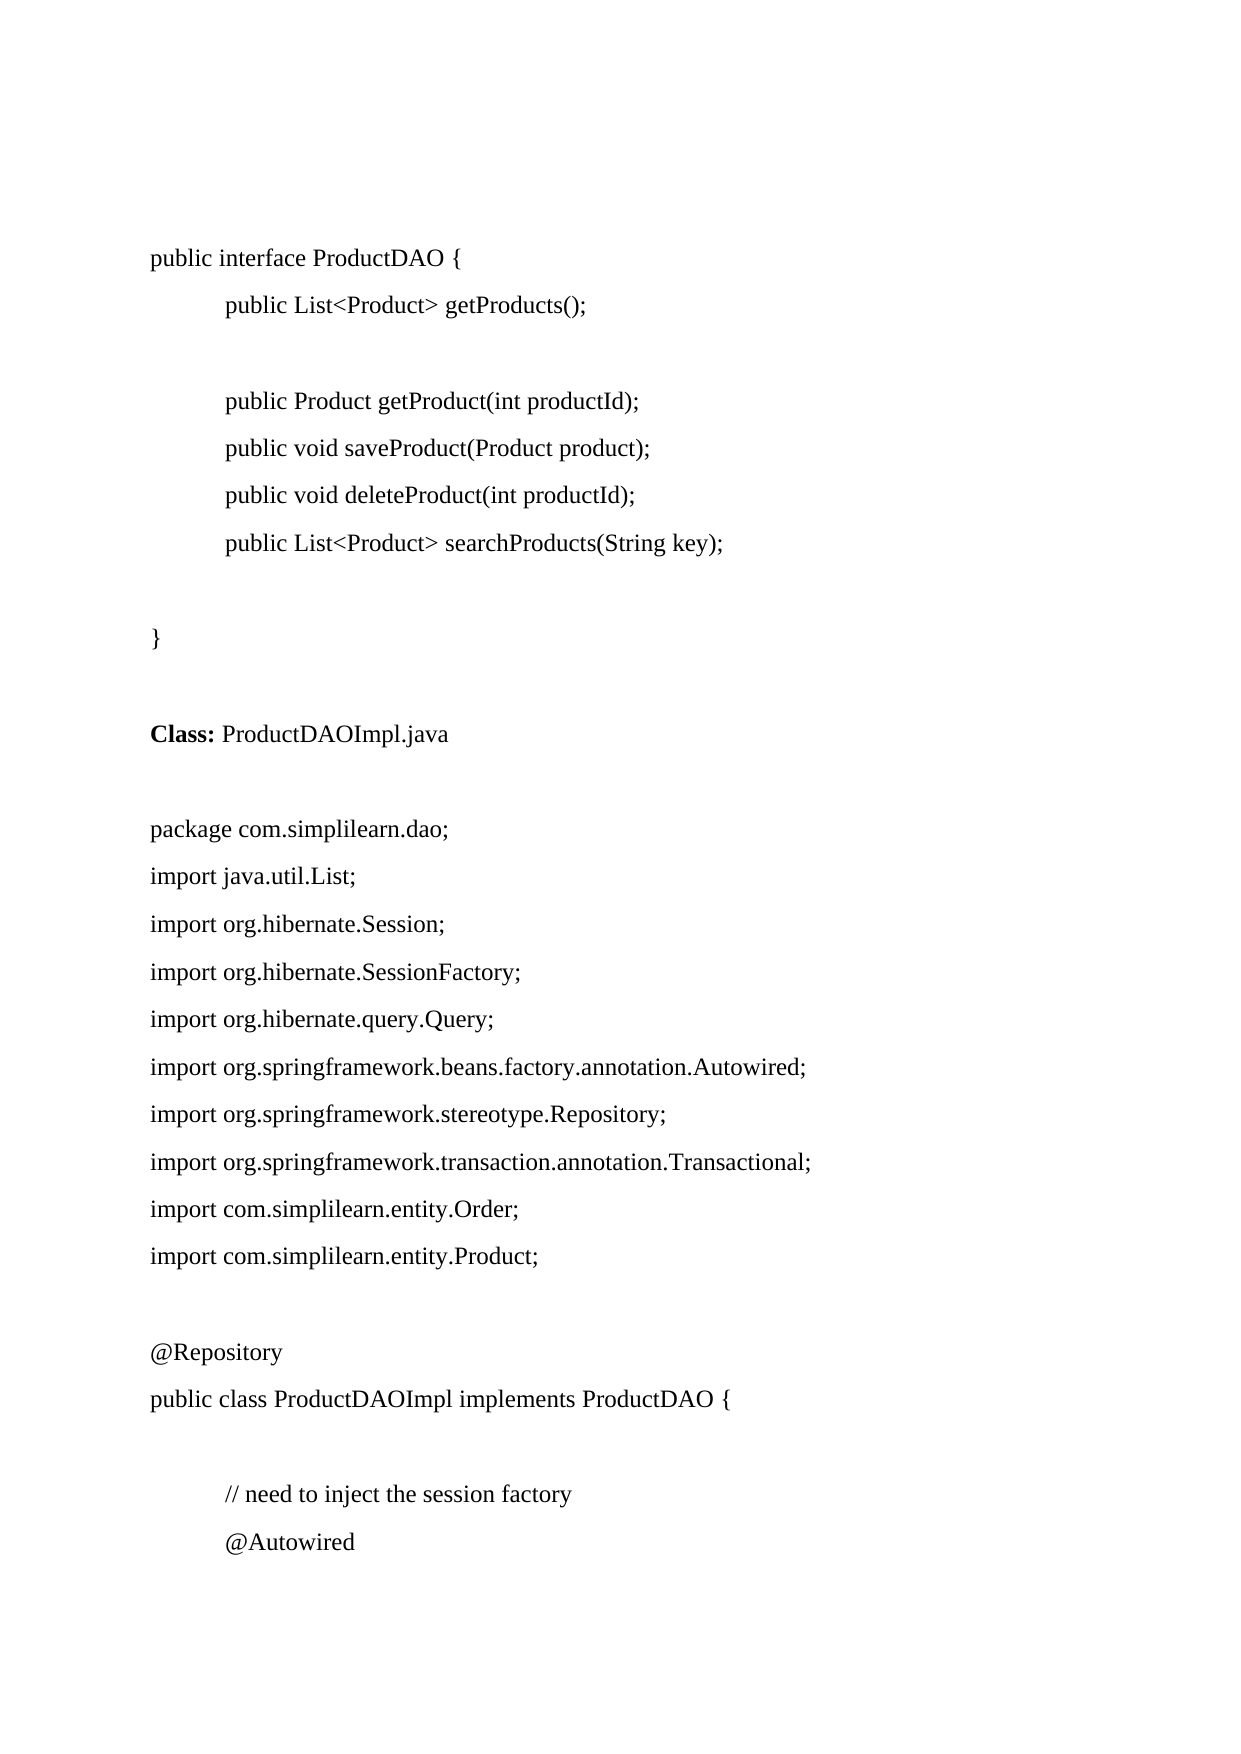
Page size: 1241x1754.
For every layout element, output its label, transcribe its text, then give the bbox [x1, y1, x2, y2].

text public class ProductDAOImpl implements ProductDAO { [150, 1384, 1098, 1413]
text } [150, 623, 1098, 652]
text public interface ProductDAO { [150, 243, 1098, 272]
text import com.simplilearn.entity.Product; [150, 1241, 1098, 1270]
text @Repository [150, 1337, 1098, 1365]
text public Product getProduct(int productId); public void saveProduct(Product product); public void deleteProduct(int productId); [225, 386, 652, 509]
text import org.springframework.beans.factory.annotation.Autowired; import org.springframework.stereotype.Repository; [150, 1052, 808, 1128]
text package com.simplilearn.dao; import java.util.List; [150, 814, 451, 890]
text import org.hibernate.Session; [150, 909, 1098, 938]
text Class: ProductDAOImpl.java [150, 719, 1098, 747]
text import org.hibernate.SessionFactory; import org.hibernate.query.Query; [150, 957, 523, 1033]
text public List<Product> searchProducts(String key); [225, 528, 1098, 557]
text public List<Product> getProducts(); [225, 290, 1098, 319]
text import org.springframework.transaction.annotation.Transactional; import com.simplilearn.entity.Order; [150, 1147, 813, 1223]
text // need to inject the session factory @Autowired [225, 1479, 574, 1556]
